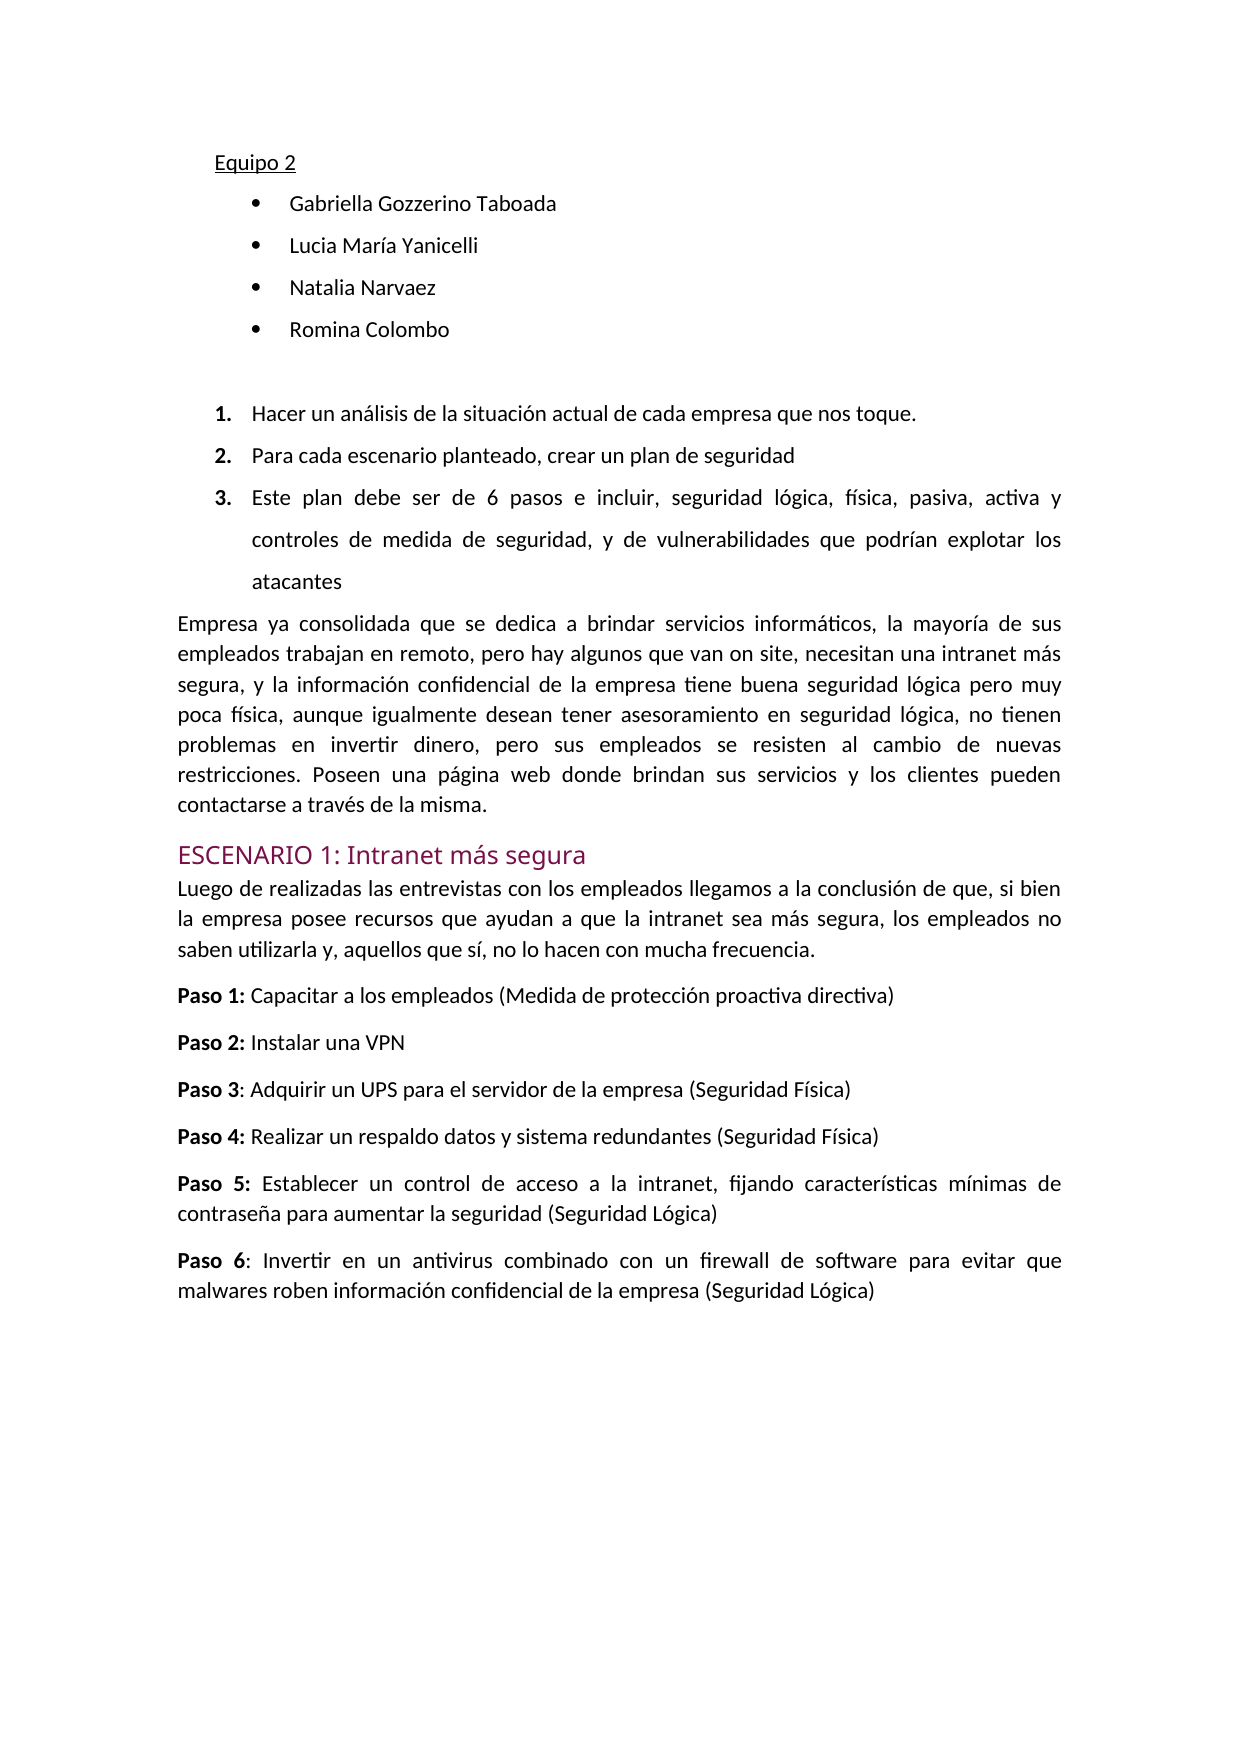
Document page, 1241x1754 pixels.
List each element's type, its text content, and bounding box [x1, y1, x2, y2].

text Paso 2: Instalar una VPN [177, 1028, 1063, 1056]
text Paso 3: Adquirir un UPS para el servidor de la empresa (Seguridad Física) [177, 1075, 1063, 1103]
text Paso 1: Capacitar a los empleados (Medida de protección proactiva directiva) [177, 982, 1063, 1009]
list Lucia María Yanicelli [252, 232, 1063, 259]
list Gabriella Gozzerino Taboada [252, 189, 1063, 218]
subtitle ESCENARIO 1: Intranet más segura [177, 837, 1063, 872]
text Paso 6: Invertir en un antivirus combinado con un firewall de software para evitar que malwares roben información confidencial de la empresa (Seguridad Lógica) [177, 1246, 1063, 1304]
list Natalia Narvaez [252, 273, 1063, 302]
list Este plan debe ser de 6 pasos e incluir, seguridad lógica, física, pasiva, activa y controles de medida de seguridad, y de vulnerabilidades que podrían explotar los atacantes [214, 483, 1063, 595]
text Equipo 2 [214, 148, 1063, 176]
list Hacer un análisis de la situación actual de cada empresa que nos toque. [214, 399, 1063, 427]
list Romina Colombo [252, 316, 1063, 343]
text Paso 4: Realizar un respaldo datos y sistema redundantes (Seguridad Física) [177, 1122, 1063, 1150]
list Para cada escenario planteado, crear un plan de seguridad [214, 441, 1063, 469]
text Luego de realizadas las entrevistas con los empleados llegamos a la conclusión de que, si bien la empresa posee recursos que ayudan a que la intranet sea más segura, los empleados no saben utilizarla y, aquellos que sí, no lo hacen con mucha frecuencia. [177, 874, 1063, 963]
text Paso 5: Establecer un control de acceso a la intranet, fijando características mínimas de contraseña para aumentar la seguridad (Seguridad Lógica) [177, 1169, 1063, 1227]
text Empresa ya consolidada que se dedica a brindar servicios informáticos, la mayoría de sus empleados trabajan en remoto, pero hay algunos que van on site, necesitan una intranet más segura, y la información confidencial de la empresa tiene buena seguridad lógica pero muy poca física, aunque igualmente desean tener asesoramiento en seguridad lógica, no tienen problemas en invertir dinero, pero sus empleados se resisten al cambio de nuevas restricciones. Poseen una página web donde brindan sus servicios y los clientes pueden contactarse a través de la misma. [177, 609, 1063, 819]
